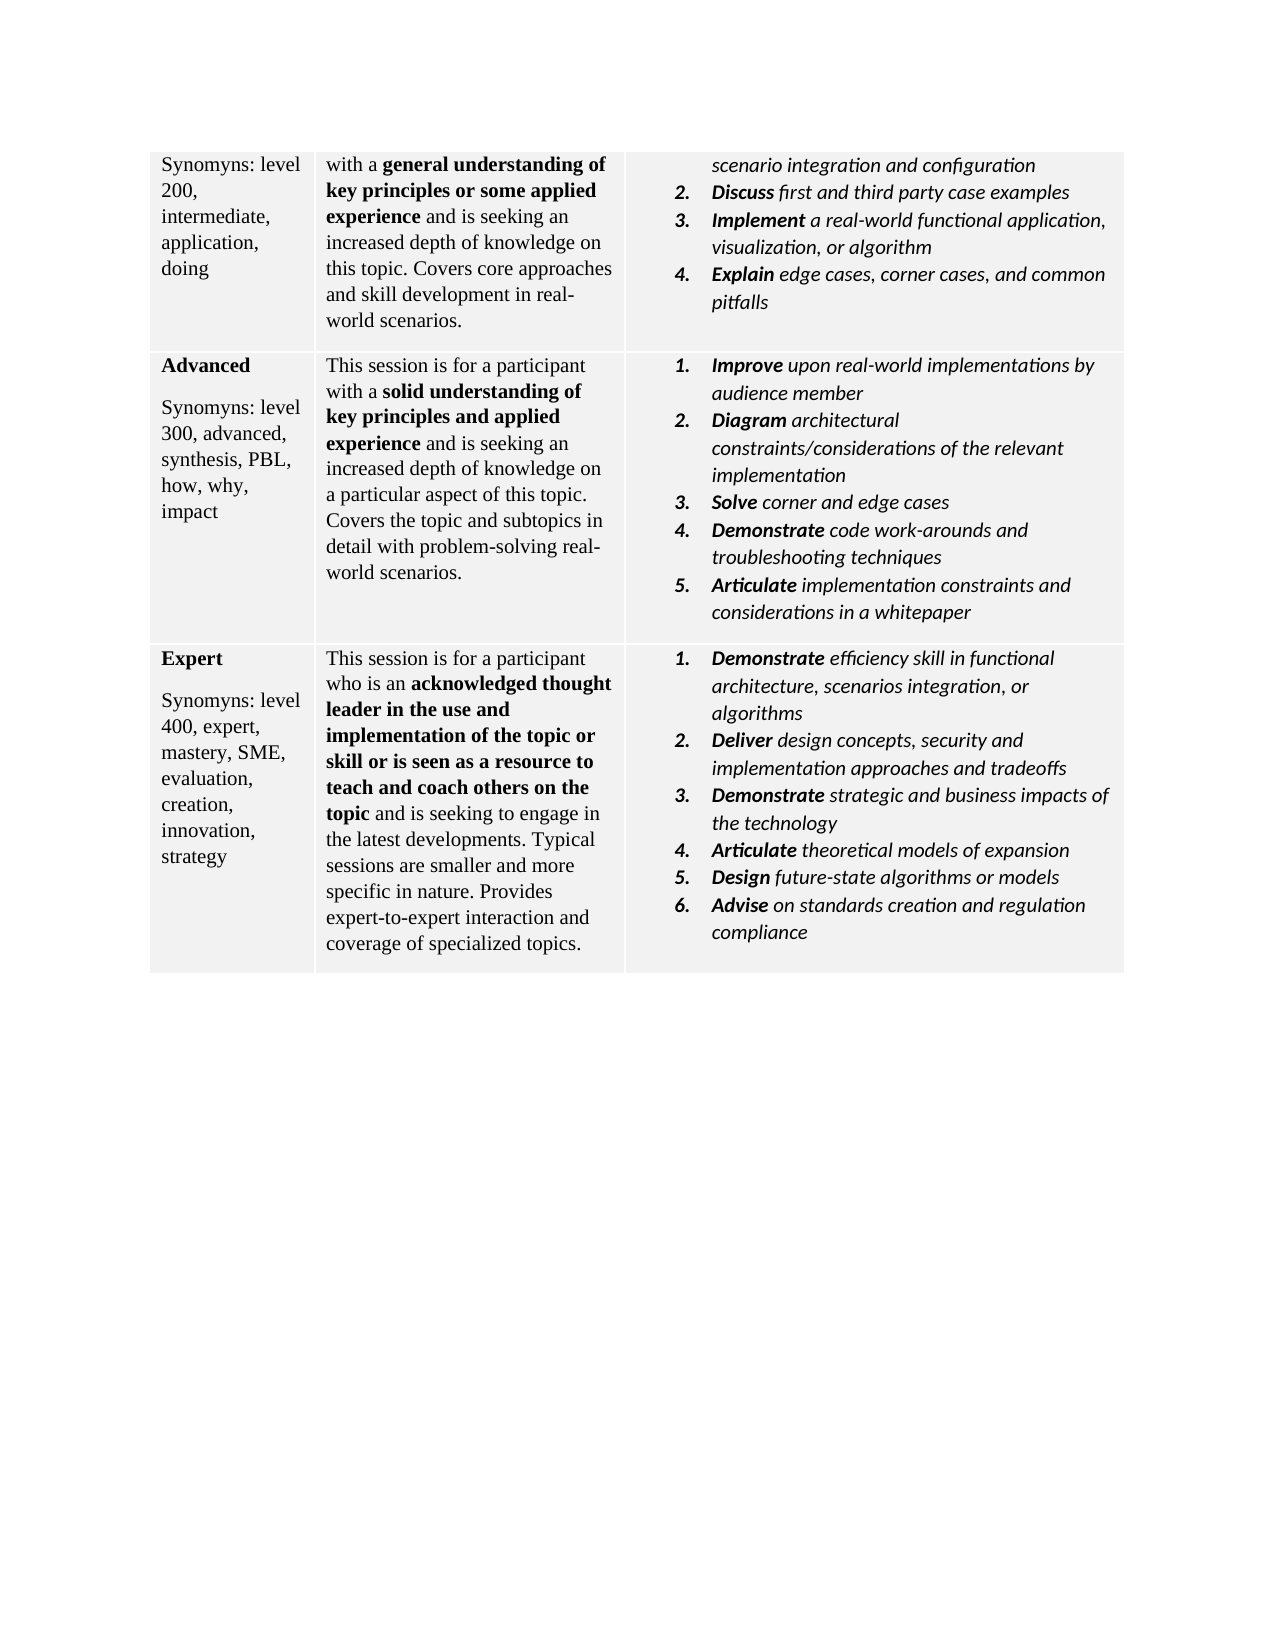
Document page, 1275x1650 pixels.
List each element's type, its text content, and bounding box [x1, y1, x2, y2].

table_cell This session is for a participant with a solid understanding of key principles and applied experience and is seeking an increased depth of knowledge on a particular aspect of this topic. Covers the topic and subtopics in detail with problem-solving real-world scenarios. [316, 353, 624, 643]
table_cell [626, 152, 1124, 351]
table_cell This session is for a participant who is an acknowledged thought leader in the use and implementation of the topic or skill or is seen as a resource to teach and coach others on the topic and is seeking to engage in the latest developments. Typical sessions are smaller and more specific in nature. Provides expert-to-expert interaction and coverage of specialized topics. [316, 645, 624, 973]
table_cell Advanced Synomyns: level 300, advanced, synthesis, PBL, how, why, impact [150, 353, 314, 643]
table_cell Expert Synomyns: level 400, expert, mastery, SME, evaluation, creation, innovation, strategy [150, 645, 314, 973]
table_cell Improve upon real-world implementations by audience member Diagram architectural constraints/considerations of the relevant implementation Solve corner and edge cases Demonstrate code work-arounds and troubleshooting techniques Articulate implementation constraints and considerations in a whitepaper [626, 353, 1124, 643]
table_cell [316, 152, 624, 351]
table_cell Demonstrate efficiency skill in functional architecture, scenarios integration, or algorithms Deliver design concepts, security and implementation approaches and tradeoffs Demonstrate strategic and business impacts of the technology Articulate theoretical models of expansion Design future-state algorithms or models Advise on standards creation and regulation compliance [626, 645, 1124, 973]
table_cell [150, 152, 314, 351]
